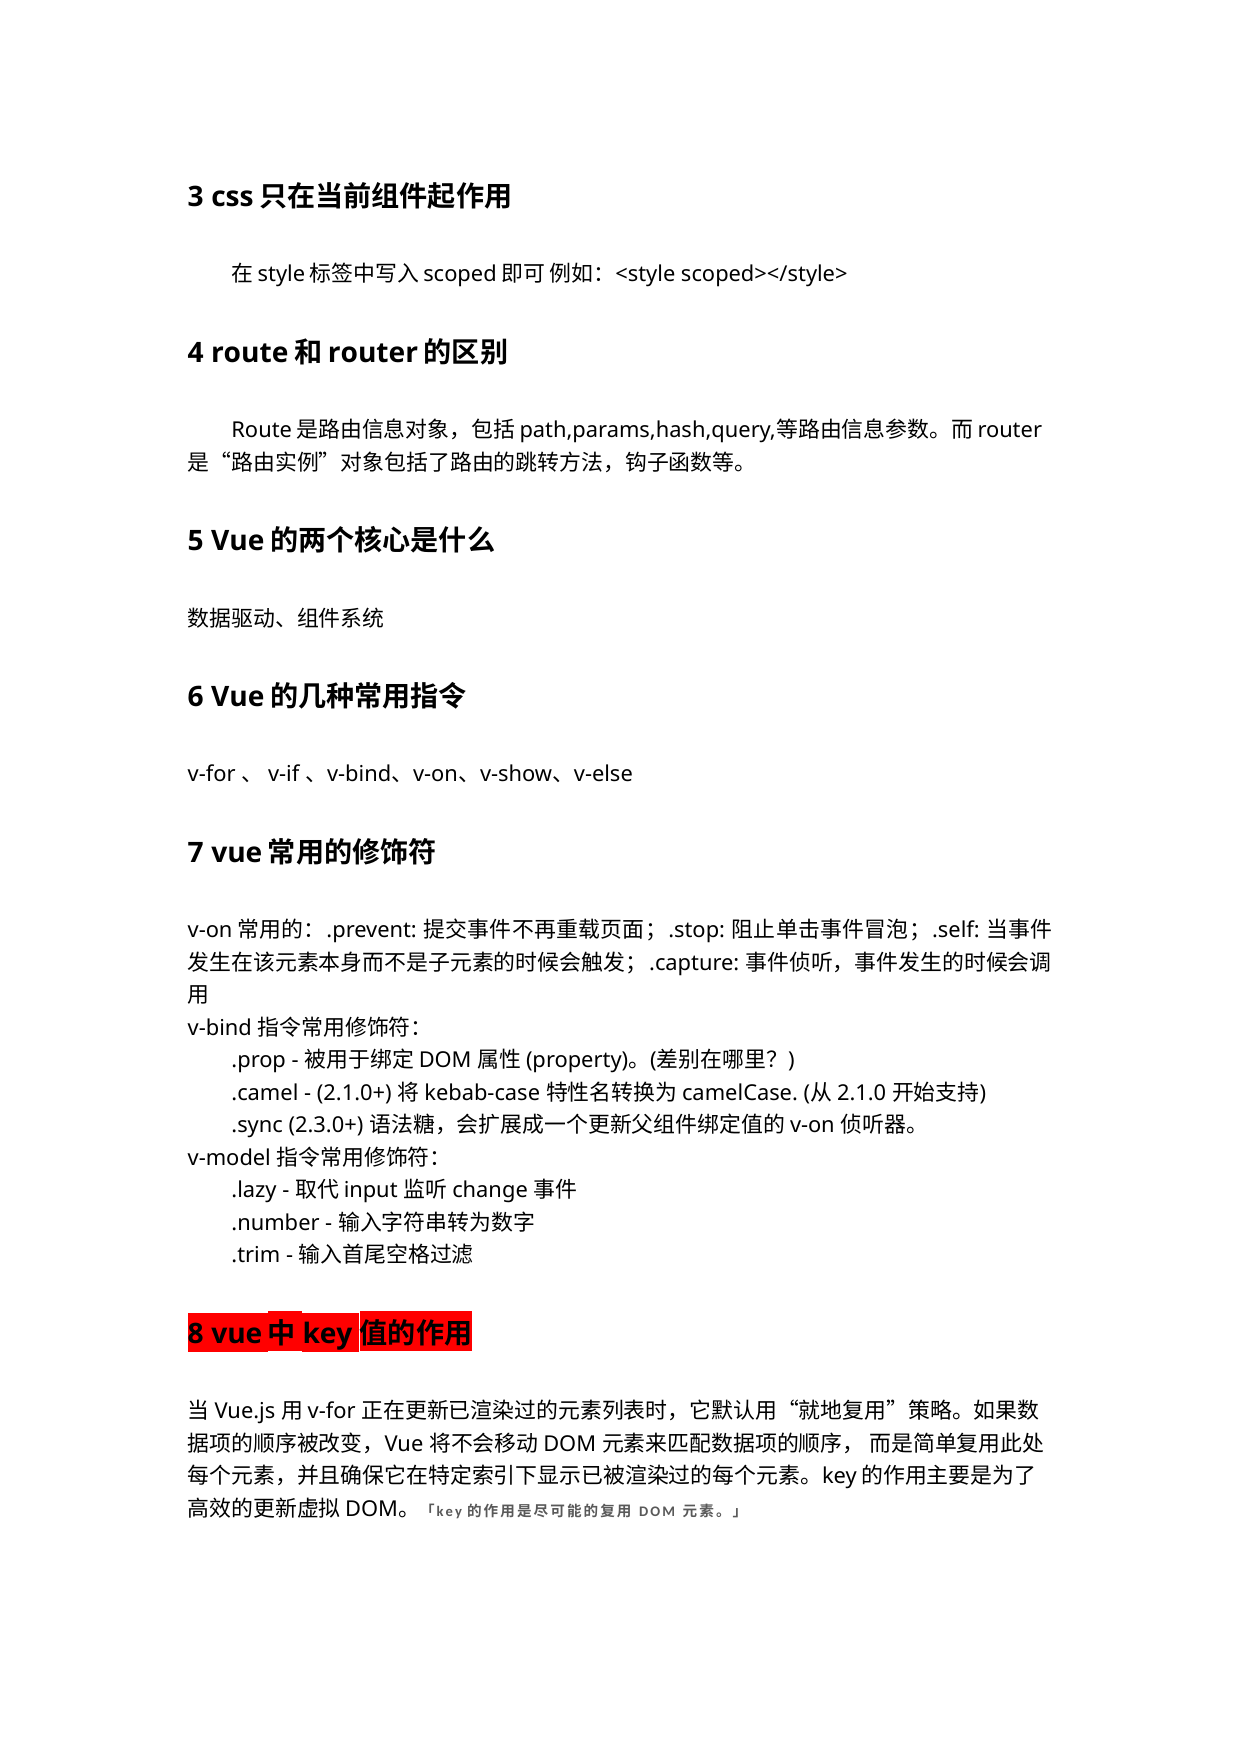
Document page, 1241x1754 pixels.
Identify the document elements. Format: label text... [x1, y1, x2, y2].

text Route是路由信息对象，包括path,params,hash,query,等路由信息参数。而router是“路由实例”对象包括了路由的跳转方法，钩子函数等。 [187, 412, 1053, 477]
list .sync (2.3.0+) 语法糖，会扩展成一个更新父组件绑定值的 v-on 侦听器。 [187, 1107, 1053, 1139]
list .trim - 输入首尾空格过滤 [187, 1237, 1053, 1269]
text 数据驱动、组件系统 [187, 600, 1053, 633]
subtitle 5 Vue的两个核心是什么 [187, 506, 1053, 571]
list .lazy - 取代 input 监听 change 事件 [187, 1172, 1053, 1204]
subtitle 8 vue中 key 值的作用 [187, 1299, 1053, 1364]
subtitle 7 vue常用的修饰符 [187, 818, 1053, 883]
text 当 Vue.js 用 v-for 正在更新已渲染过的元素列表时，它默认用“就地复用”策略。如果数据项的顺序被改变，Vue 将不会移动 DOM 元素来匹配数据项的顺序， 而是简单复用此处每个元素，并且确保它在特定索引下显示已被渲染过的每个元素。key的作用主要是为了高效的更新虚拟DOM。「key的作用是尽可能的复用 DOM 元素。」 [187, 1393, 1053, 1523]
list .prop - 被用于绑定 DOM 属性 (property)。(差别在哪里？) [187, 1042, 1053, 1074]
subtitle 3 css只在当前组件起作用 [187, 162, 1053, 227]
text v-for 、 v-if 、v-bind、v-on、v-show、v-else [187, 756, 1053, 789]
text v-bind 指令常用修饰符： [187, 1009, 1053, 1042]
text v-on常用的：.prevent: 提交事件不再重载页面；.stop: 阻止单击事件冒泡；.self: 当事件发生在该元素本身而不是子元素的时候会触发；.capture: 事件侦听，事件发生的时候会调用 [187, 912, 1053, 1009]
subtitle 4 route和router的区别 [187, 318, 1053, 383]
list .number - 输入字符串转为数字 [187, 1204, 1053, 1237]
list 在style标签中写入scoped即可 例如：<style scoped></style> [187, 256, 1053, 289]
subtitle 6 Vue的几种常用指令 [187, 662, 1053, 727]
list .camel - (2.1.0+) 将 kebab-case 特性名转换为 camelCase. (从 2.1.0 开始支持) [187, 1074, 1053, 1107]
text v-model 指令常用修饰符： [187, 1139, 1053, 1172]
